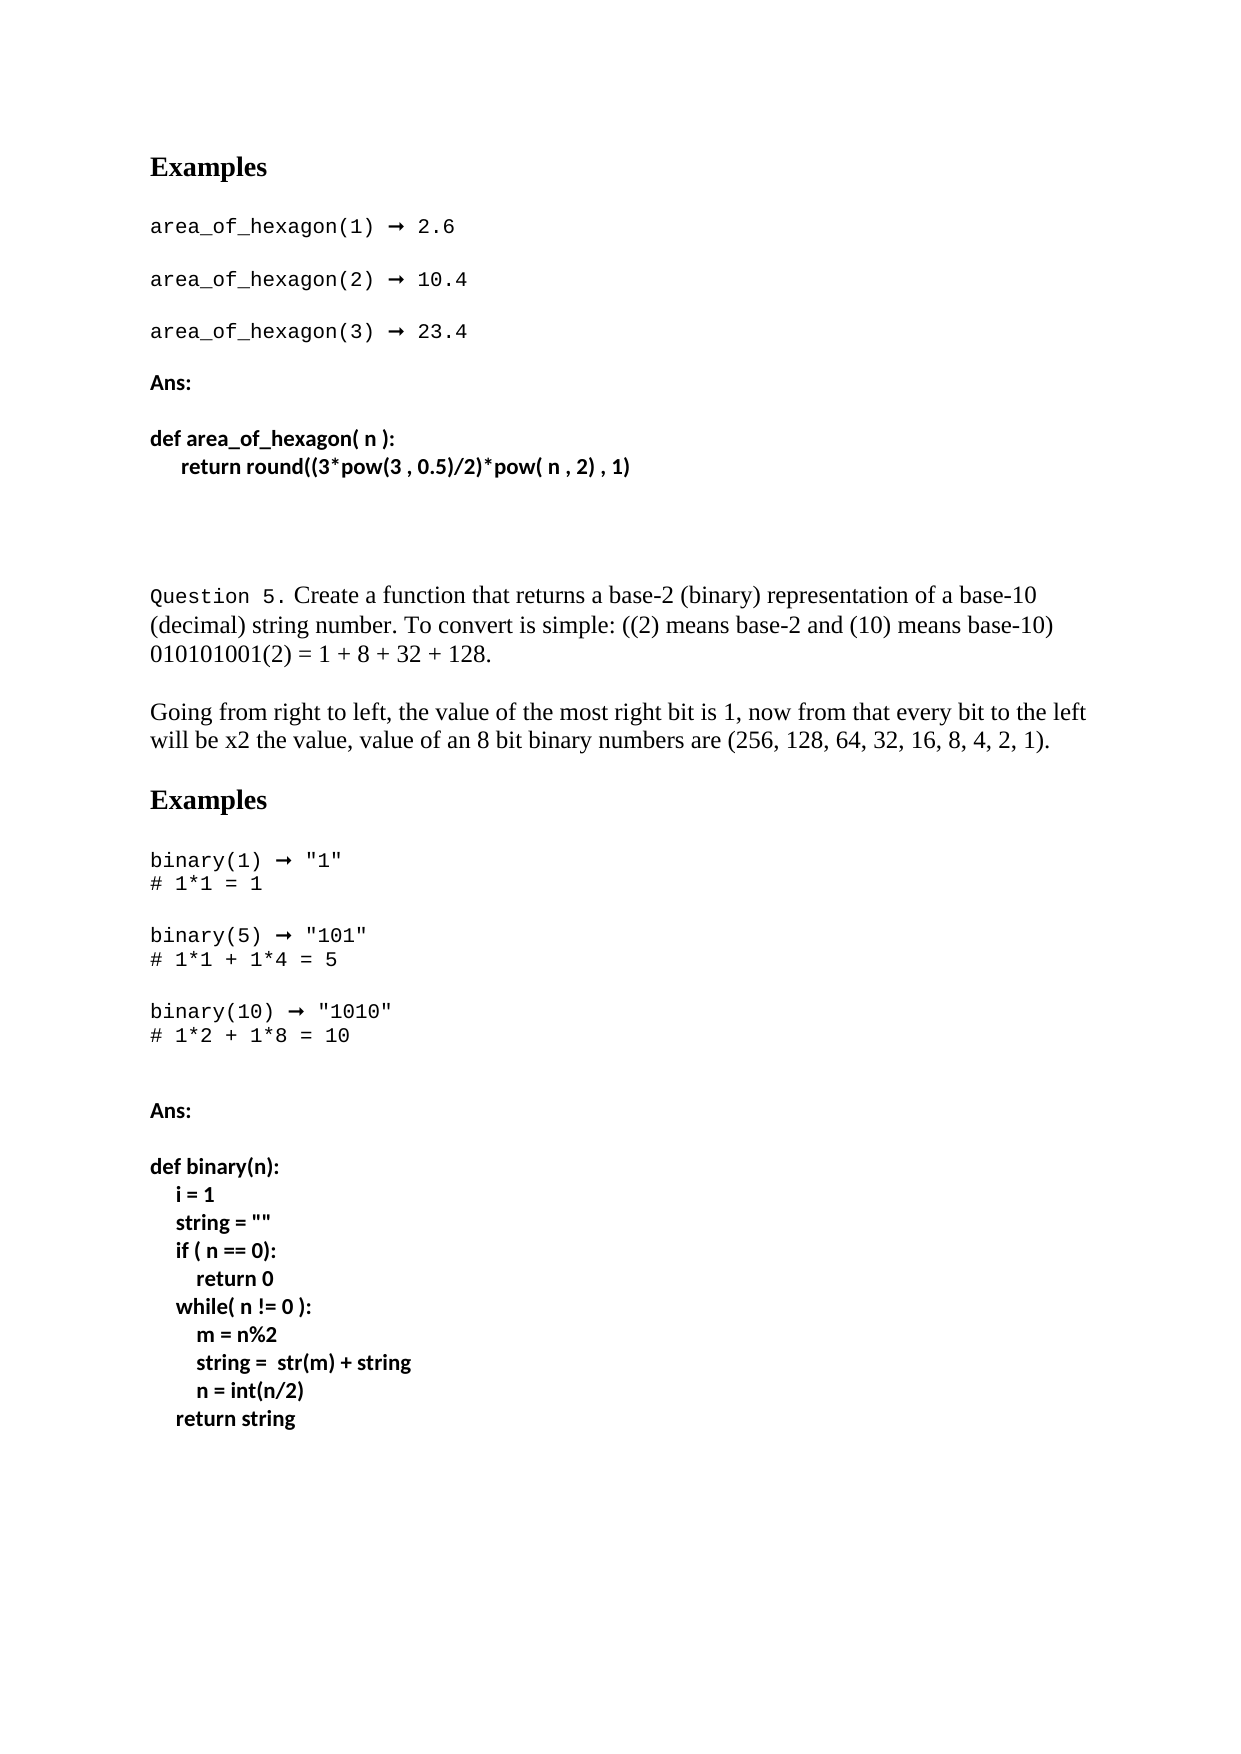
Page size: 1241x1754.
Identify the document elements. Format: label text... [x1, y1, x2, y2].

text # 1*1 + 1*4 = 5 [150, 949, 1090, 973]
text return 0 [150, 1264, 1090, 1292]
text i = 1 [150, 1180, 1090, 1208]
text area_of_hexagon(2) ➞ 10.4 [150, 264, 1090, 292]
text n = int(n/2) [150, 1376, 1090, 1404]
text if ( n == 0): [150, 1236, 1090, 1264]
text def binary(n): [150, 1152, 1090, 1180]
text Ans: [150, 368, 1090, 396]
text Ans: [150, 1096, 1090, 1124]
subtitle Examples [150, 150, 1090, 182]
text # 1*2 + 1*8 = 10 [150, 1025, 1090, 1049]
text # 1*1 = 1 [150, 873, 1090, 897]
text return string [150, 1404, 1090, 1432]
text binary(1) ➞ "1" [150, 845, 1090, 873]
subtitle Examples [150, 783, 1090, 816]
text while( n != 0 ): [150, 1292, 1090, 1320]
text def area_of_hexagon( n ): [150, 424, 1090, 452]
text binary(10) ➞ "1010" [150, 996, 1090, 1025]
text return round((3*pow(3 , 0.5)/2)*pow( n , 2) , 1) [150, 452, 1090, 480]
text binary(5) ➞ "101" [150, 921, 1090, 949]
text area_of_hexagon(1) ➞ 2.6 [150, 212, 1090, 240]
text string = str(m) + string [150, 1348, 1090, 1376]
text area_of_hexagon(3) ➞ 23.4 [150, 316, 1090, 344]
text Question 5. Create a function that returns a base-2 (binary) representation of a base-10 (decimal) string number. To convert is simple: ((2) means base-2 and (10) means base-10) 010101001(2) = 1 + 8 + 32 + 128. [150, 580, 1090, 667]
text m = n%2 [150, 1320, 1090, 1348]
text string = "" [150, 1208, 1090, 1236]
text Going from right to left, the value of the most right bit is 1, now from that every bit to the left will be x2 the value, value of an 8 bit binary numbers are (256, 128, 64, 32, 16, 8, 4, 2, 1). [150, 697, 1090, 754]
